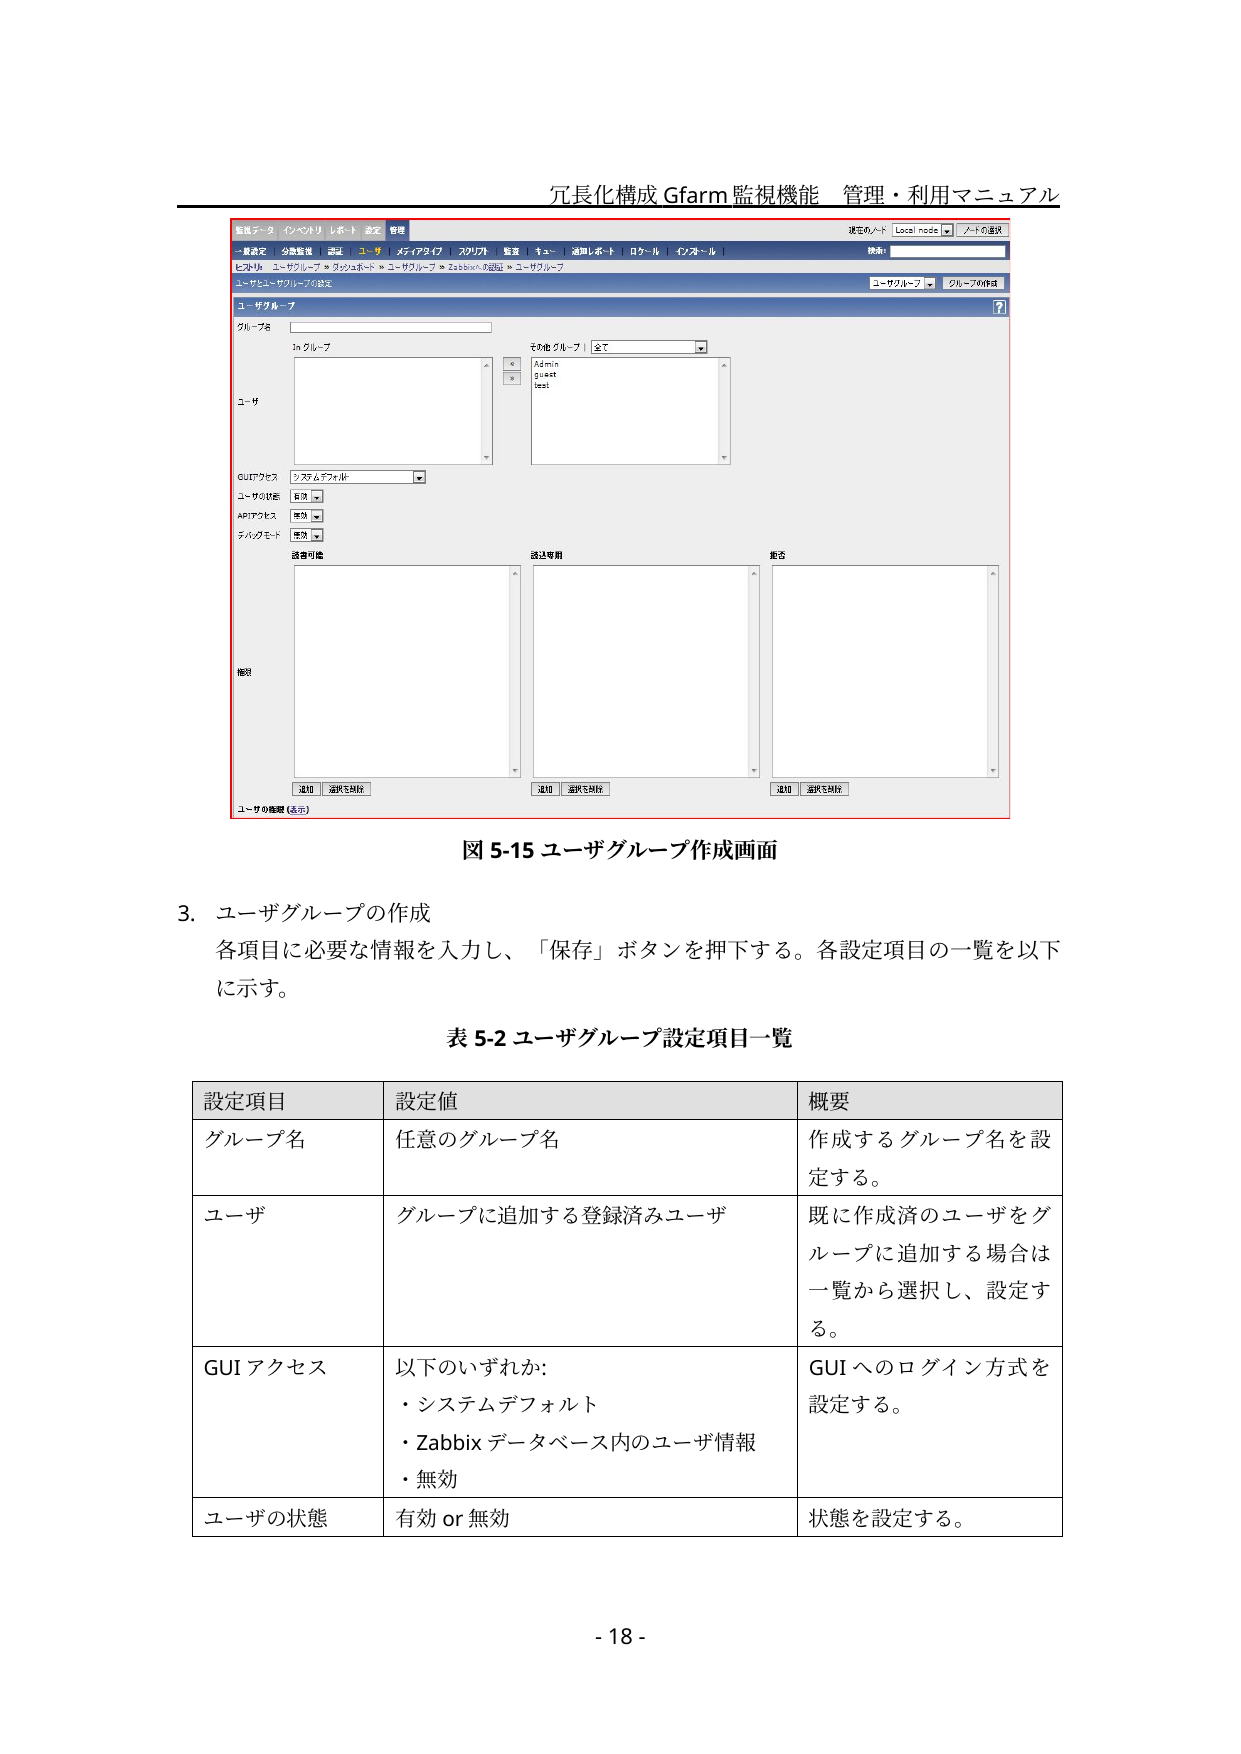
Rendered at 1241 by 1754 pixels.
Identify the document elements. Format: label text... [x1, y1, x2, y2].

list 各項目に必要な情報を入力し、「保存」ボタンを押下する。各設定項目の一覧を以下に示す。 [215, 931, 1063, 1006]
table_header 概要 [798, 1082, 1062, 1119]
table_cell 以下のいずれか: ・システムデフォルト ・Zabbixデータベース内のユーザ情報 ・無効 [384, 1347, 797, 1497]
table_cell ユーザ [193, 1196, 383, 1346]
table_header 設定項目 [193, 1082, 383, 1119]
table_cell 任意のグループ名 [384, 1120, 797, 1195]
table_cell グループ名 [193, 1120, 383, 1195]
table_cell 作成するグループ名を設定する。 [798, 1120, 1062, 1195]
table_cell 状態を設定する。 [798, 1498, 1062, 1536]
table_header 設定値 [384, 1082, 797, 1119]
table_cell GUIへのログイン方式を設定する。 [798, 1347, 1062, 1497]
table_cell 既に作成済のユーザをグループに追加する場合は一覧から選択し、設定する。 [798, 1196, 1062, 1346]
table_cell 有効 or 無効 [384, 1498, 797, 1536]
picture [230, 218, 1011, 819]
table_cell グループに追加する登録済みユーザ [384, 1196, 797, 1346]
list ユーザグループの作成 [177, 893, 1063, 931]
table_cell ユーザの状態 [193, 1498, 383, 1536]
table_cell GUIアクセス [193, 1347, 383, 1497]
